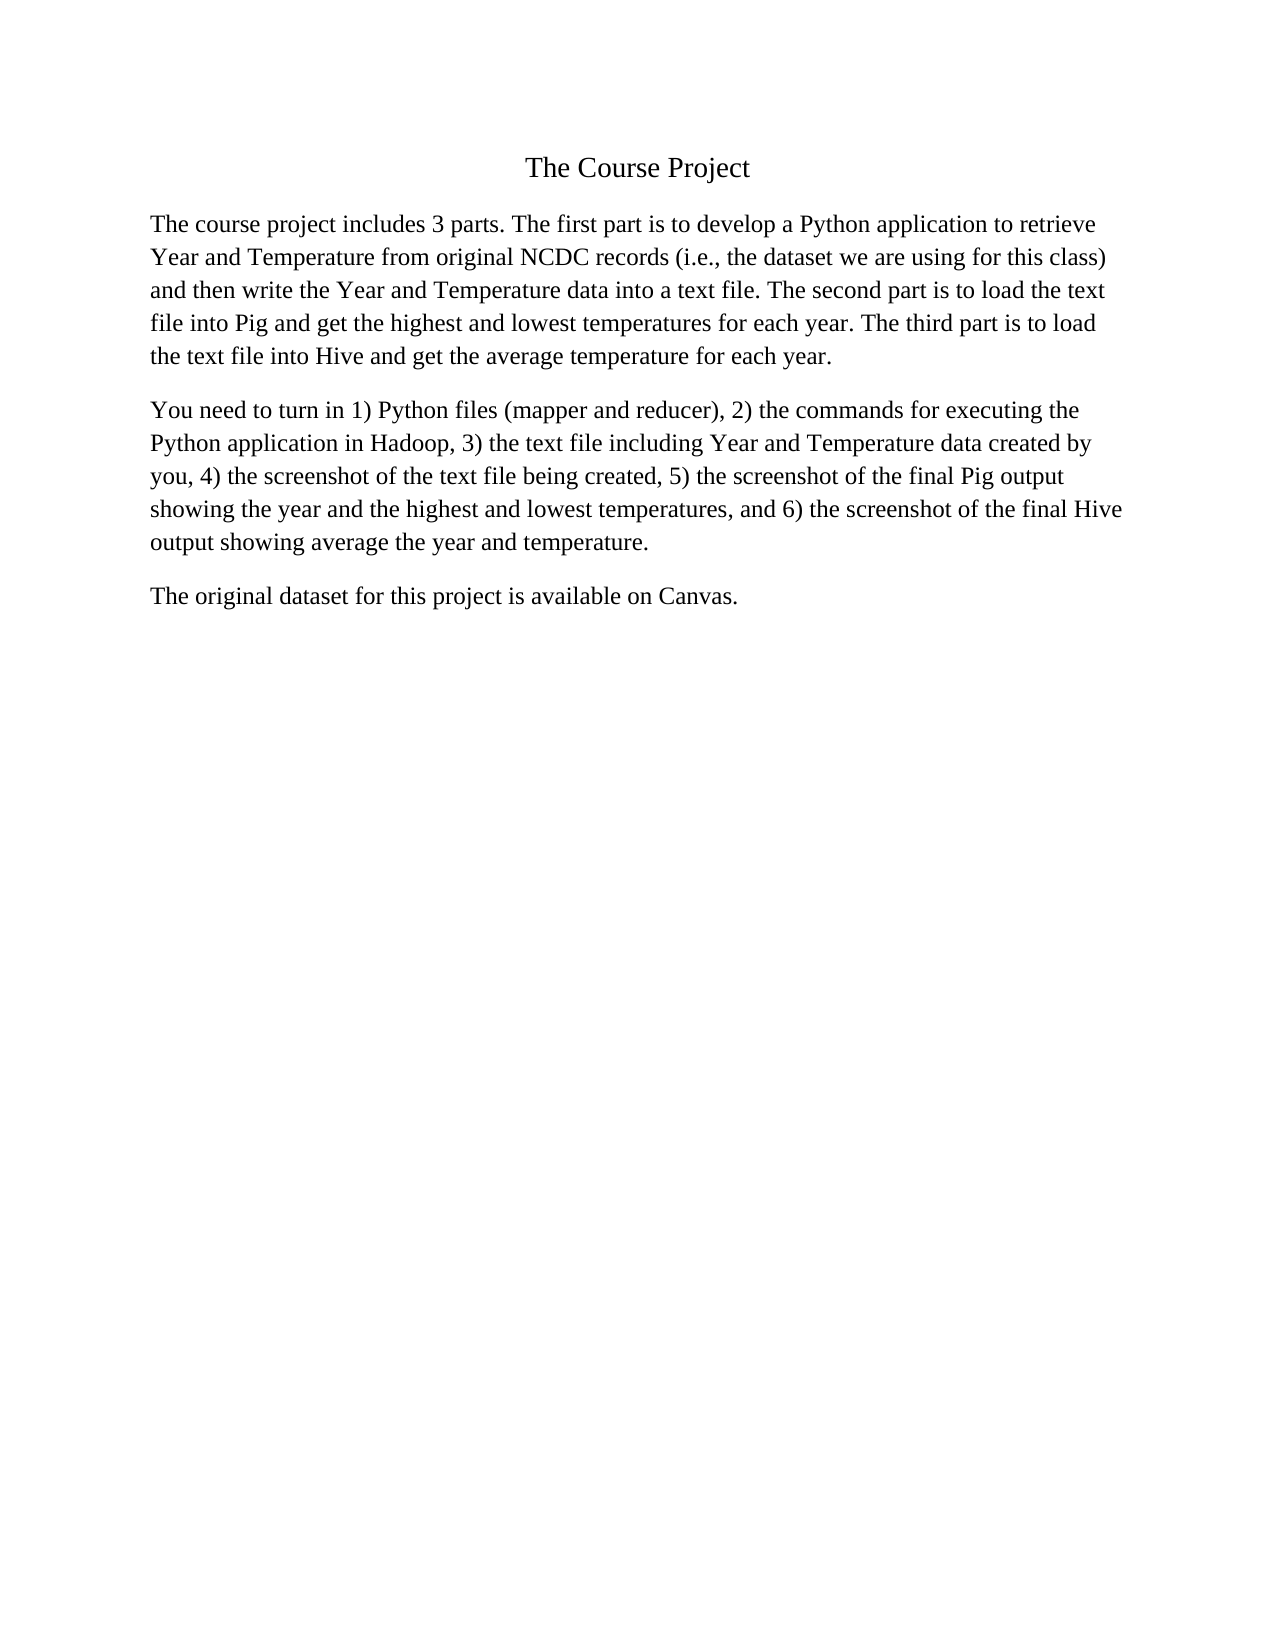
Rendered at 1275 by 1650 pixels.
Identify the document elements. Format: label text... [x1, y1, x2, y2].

text The course project includes 3 parts. The first part is to develop a Python application to retrieve Year and Temperature from original NCDC records (i.e., the dataset we are using for this class) and then write the Year and Temperature data into a text file. The second part is to load the text file into Pig and get the highest and lowest temperatures for each year. The third part is to load the text file into Hive and get the average temperature for each year. [150, 209, 1125, 370]
text The Course Project [150, 150, 1125, 183]
text The original dataset for this project is available on Canvas. [150, 581, 1125, 610]
text You need to turn in 1) Python files (mapper and reducer), 2) the commands for executing the Python application in Hadoop, 3) the text file including Year and Temperature data created by you, 4) the screenshot of the text file being created, 5) the screenshot of the final Pig output showing the year and the highest and lowest temperatures, and 6) the screenshot of the final Hive output showing average the year and temperature. [150, 395, 1125, 556]
